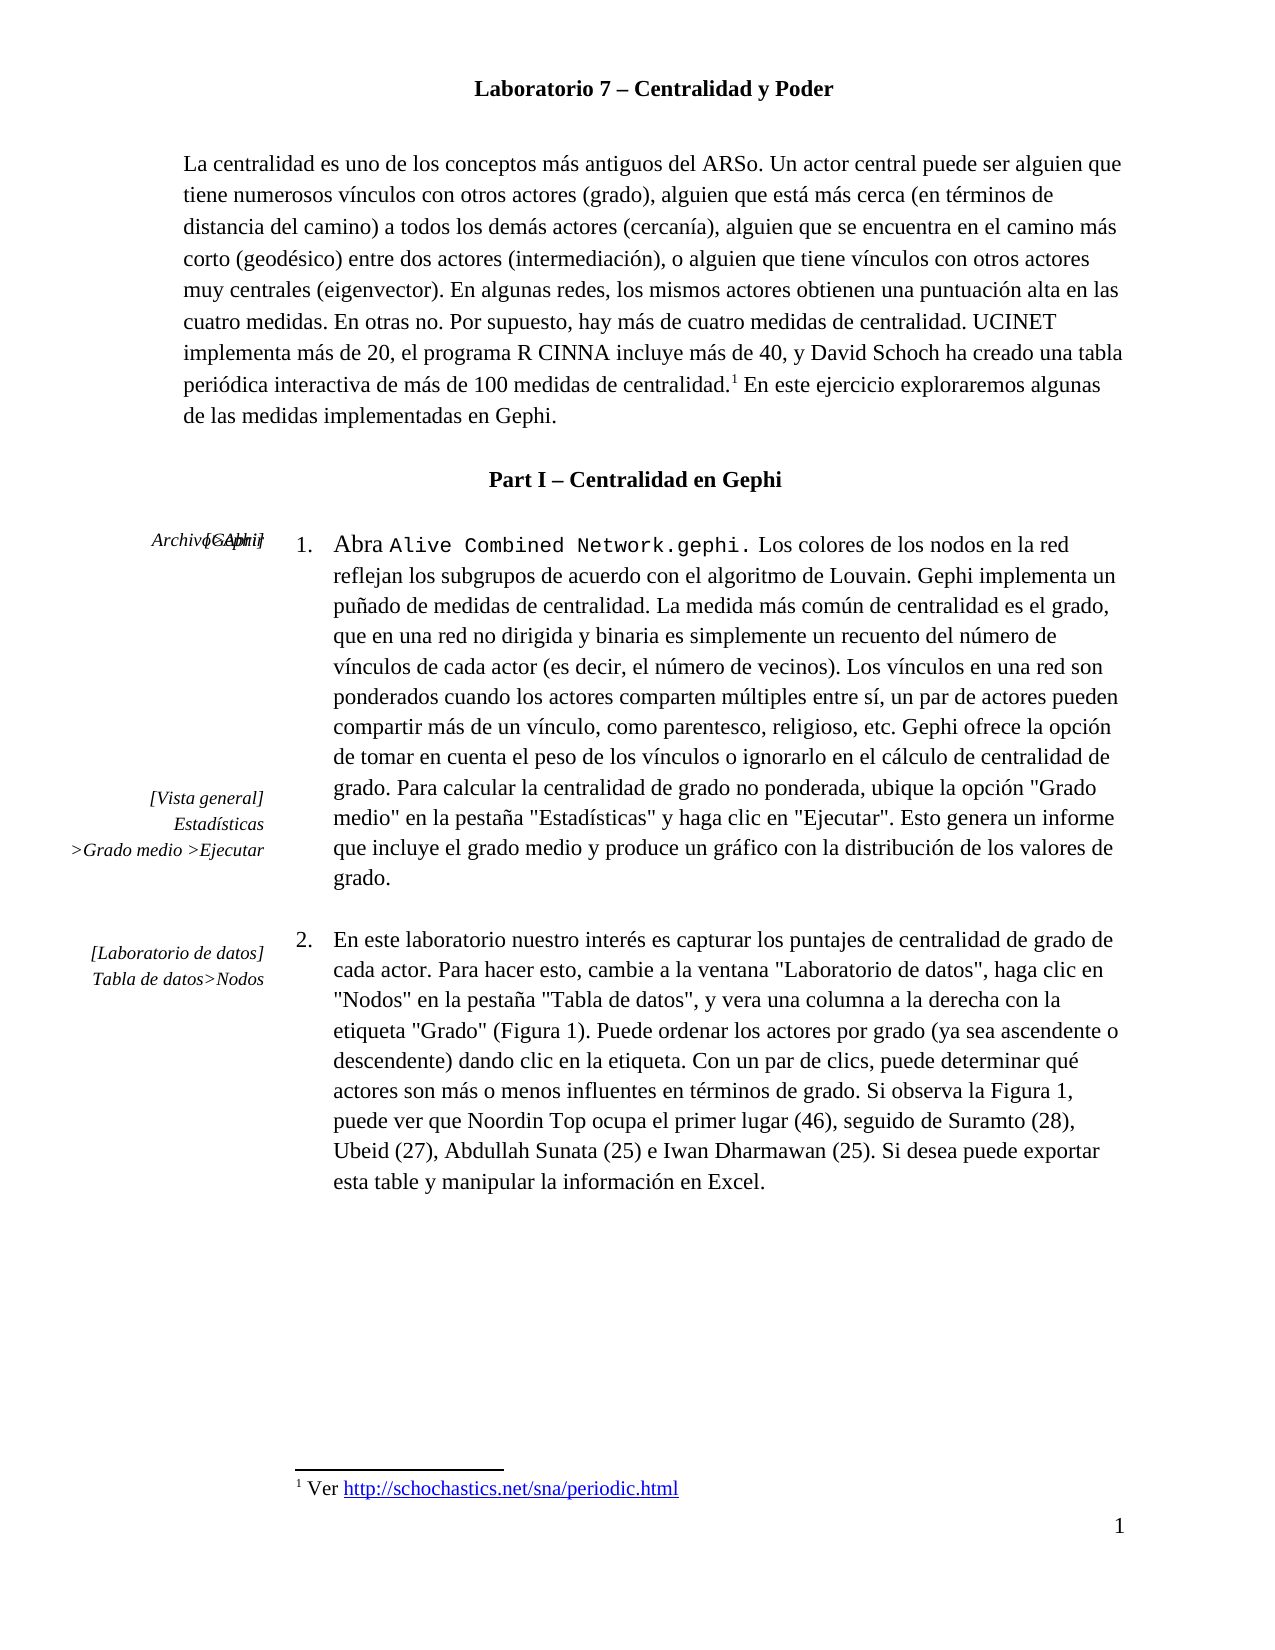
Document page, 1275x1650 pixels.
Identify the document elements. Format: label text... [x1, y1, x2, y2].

list En este laboratorio nuestro interés es capturar los puntajes de centralidad de grado de cada actor. Para hacer esto, cambie a la ventana "Laboratorio de datos", haga clic en "Nodos" en la pestaña "Tabla de datos", y vera una columna a la derecha con la etiqueta "Grado" (Figura 1). Puede ordenar los actores por grado (ya sea ascendente o descendente) dando clic en la etiqueta. Con un par de clics, puede determinar qué actores son más o menos influentes en términos de grado. Si observa la Figura 1, puede ver que Noordin Top ocupa el primer lugar (46), seguido de Suramto (28), Ubeid (27), Abdullah Sunata (25) e Iwan Dharmawan (25). Si desea puede exportar esta table y manipular la información en Excel. [296, 926, 1125, 1194]
list Abra Alive Combined Network.gephi. Los colores de los nodos en la red reflejan los subgrupos de acuerdo con el algoritmo de Louvain. Gephi implementa un puñado de medidas de centralidad. La medida más común de centralidad es el grado, que en una red no dirigida y binaria es simplemente un recuento del número de vínculos de cada actor (es decir, el número de vecinos). Los vínculos en una red son ponderados cuando los actores comparten múltiples entre sí, un par de actores pueden compartir más de un vínculo, como parentesco, religioso, etc. Gephi ofrece la opción de tomar en cuenta el peso de los vínculos o ignorarlo en el cálculo de centralidad de grado. Para calcular la centralidad de grado no ponderada, ubique la opción "Grado medio" en la pestaña "Estadísticas" y haga clic en "Ejecutar". Esto genera un informe que incluye el grado medio y produce un gráfico con la distribución de los valores de grado. [296, 529, 1125, 891]
text Estadísticas [47, 813, 264, 834]
text La centralidad es uno de los conceptos más antiguos del ARSo. Un actor central puede ser alguien que tiene numerosos vínculos con otros actores (grado), alguien que está más cerca (en términos de distancia del camino) a todos los demás actores (cercanía), alguien que se encuentra en el camino más corto (geodésico) entre dos actores (intermediación), o alguien que tiene vínculos con otros actores muy centrales (eigenvector). En algunas redes, los mismos actores obtienen una puntuación alta en las cuatro medidas. En otras no. Por supuesto, hay más de cuatro medidas de centralidad. UCINET implementa más de 20, el programa R CINNA incluye más de 40, y David Schoch ha creado una tabla periódica interactiva de más de 100 medidas de centralidad. En este ejercicio exploraremos algunas de las medidas implementadas en Gephi. [183, 150, 1125, 429]
text [Vista general] [47, 787, 264, 809]
text >Grado medio >Ejecutar [47, 839, 264, 860]
text Tabla de datos>Nodos [47, 968, 264, 989]
text [Laboratorio de datos] [47, 942, 264, 964]
text Part I – Centralidad en Gephi [146, 466, 1125, 492]
text Archivo>Abrir [47, 529, 264, 550]
